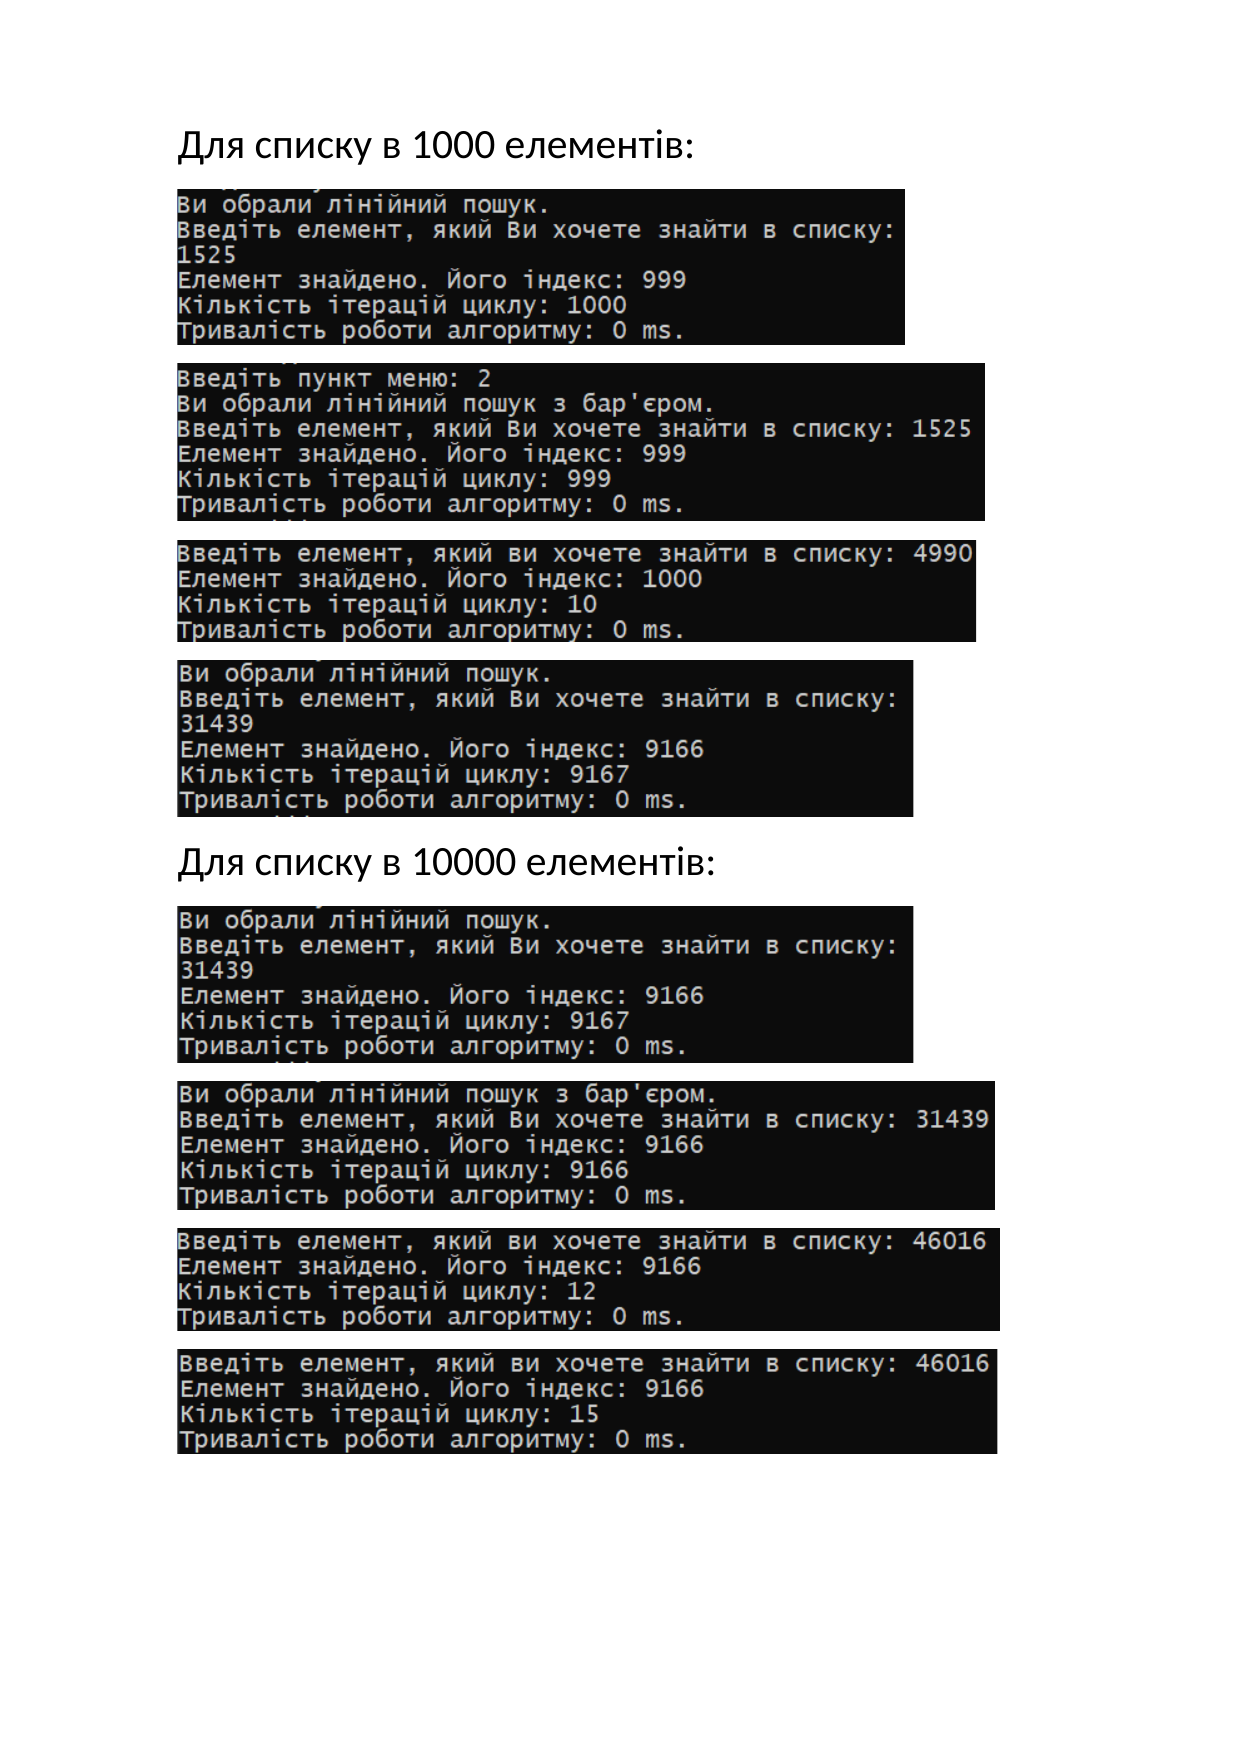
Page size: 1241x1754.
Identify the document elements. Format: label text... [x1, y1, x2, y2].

picture [177, 540, 977, 642]
picture [177, 189, 905, 345]
picture [177, 1081, 995, 1210]
text Для списку в 10000 елементів: [177, 835, 1152, 886]
picture [177, 363, 985, 521]
picture [177, 906, 914, 1063]
picture [177, 1349, 998, 1454]
picture [177, 1228, 1000, 1331]
picture [177, 660, 914, 817]
text Для списку в 1000 елементів: [177, 118, 1152, 169]
